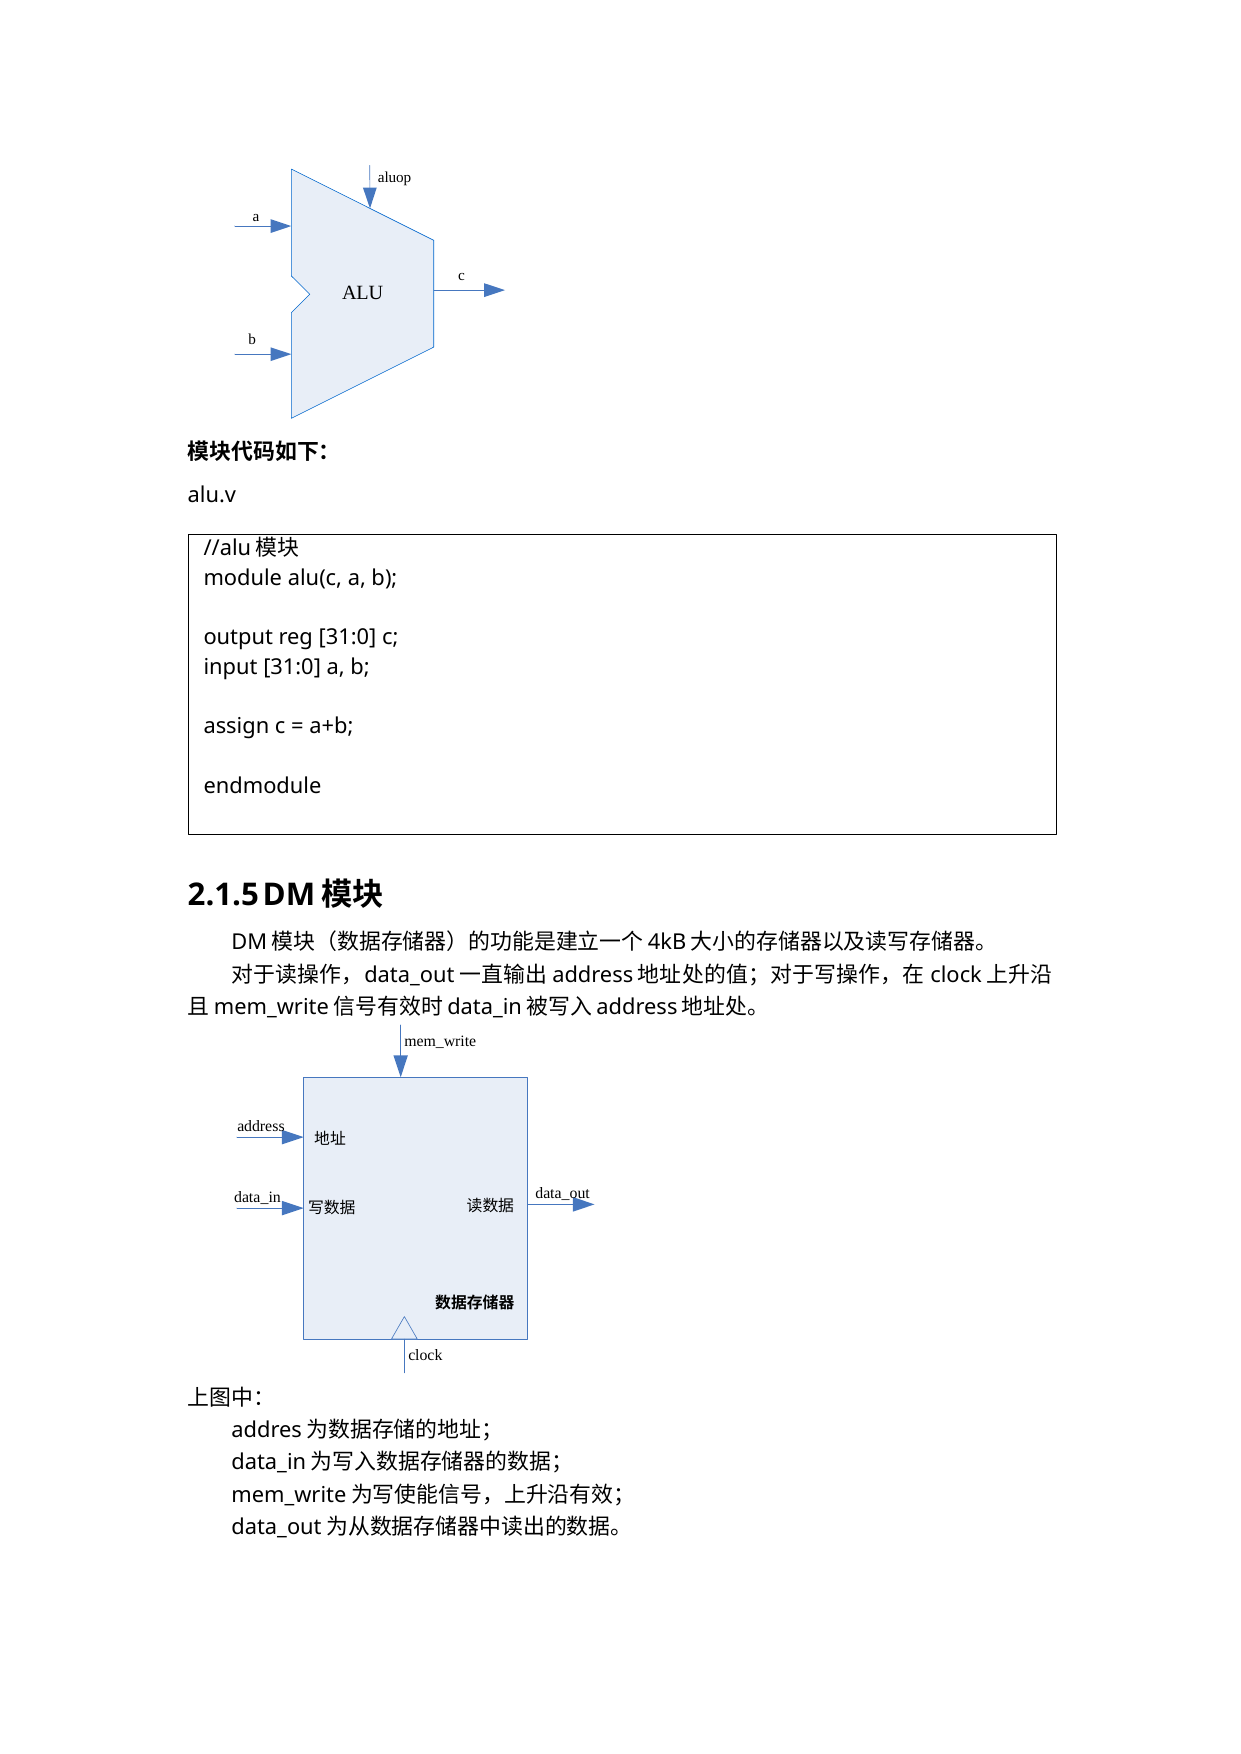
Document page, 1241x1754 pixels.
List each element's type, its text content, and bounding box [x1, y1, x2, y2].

list mem_write为写使能信号，上升沿有效； [187, 1477, 1053, 1509]
text alu.v [187, 478, 1053, 511]
list data_in为写入数据存储器的数据； [187, 1444, 1053, 1477]
list 上图中： [187, 1379, 1053, 1412]
list DM模块 [187, 859, 1053, 924]
list 对于读操作，data_out一直输出address地址处的值；对于写操作，在clock上升沿且mem_write信号有效时data_in被写入address地址处。 [187, 957, 1053, 1022]
list DM模块（数据存储器）的功能是建立一个4kB大小的存储器以及读写存储器。 [187, 924, 1053, 957]
list data_out为从数据存储器中读出的数据。 [187, 1509, 1053, 1542]
list addres为数据存储的地址； [187, 1412, 1053, 1444]
text 模块代码如下： [187, 434, 1053, 466]
